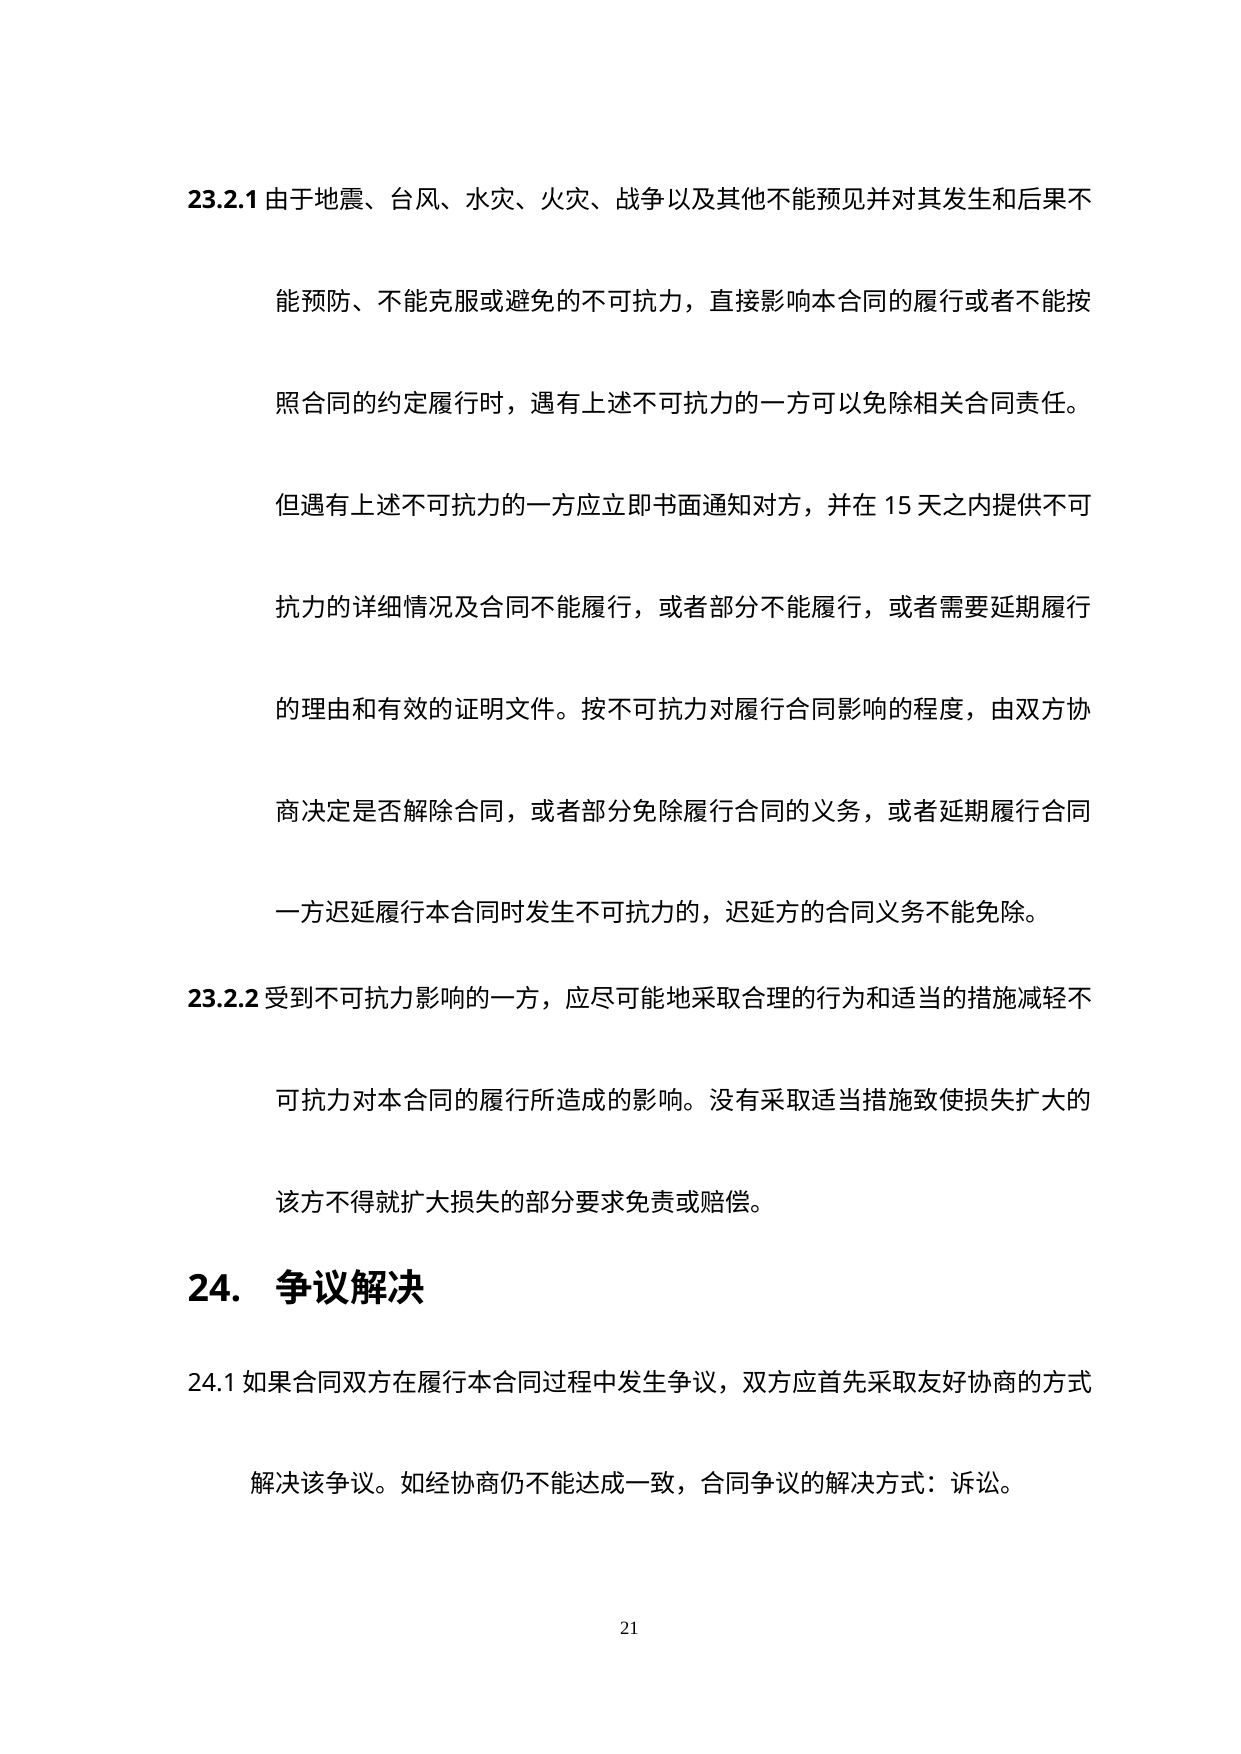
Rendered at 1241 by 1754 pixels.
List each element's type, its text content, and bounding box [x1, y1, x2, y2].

text 23.2.1由于地震、台风、水灾、火灾、战争以及其他不能预见并对其发生和后果不能预防、不能克服或避免的不可抗力，直接影响本合同的履行或者不能按照合同的约定履行时，遇有上述不可抗力的一方可以免除相关合同责任。但遇有上述不可抗力的一方应立即书面通知对方，并在15天之内提供不可抗力的详细情况及合同不能履行，或者部分不能履行，或者需要延期履行的理由和有效的证明文件。按不可抗力对履行合同影响的程度，由双方协商决定是否解除合同，或者部分免除履行合同的义务，或者延期履行合同。一方迟延履行本合同时发生不可抗力的，迟延方的合同义务不能免除。 [187, 164, 1093, 945]
subtitle 争议解决 [187, 1253, 1093, 1321]
text 23.2.2受到不可抗力影响的一方，应尽可能地采取合理的行为和适当的措施减轻不可抗力对本合同的履行所造成的影响。没有采取适当措施致使损失扩大的，该方不得就扩大损失的部分要求免责或赔偿。 [187, 963, 1093, 1235]
text 24.1如果合同双方在履行本合同过程中发生争议，双方应首先采取友好协商的方式解决该争议。如经协商仍不能达成一致，合同争议的解决方式：诉讼。 [187, 1346, 1093, 1516]
